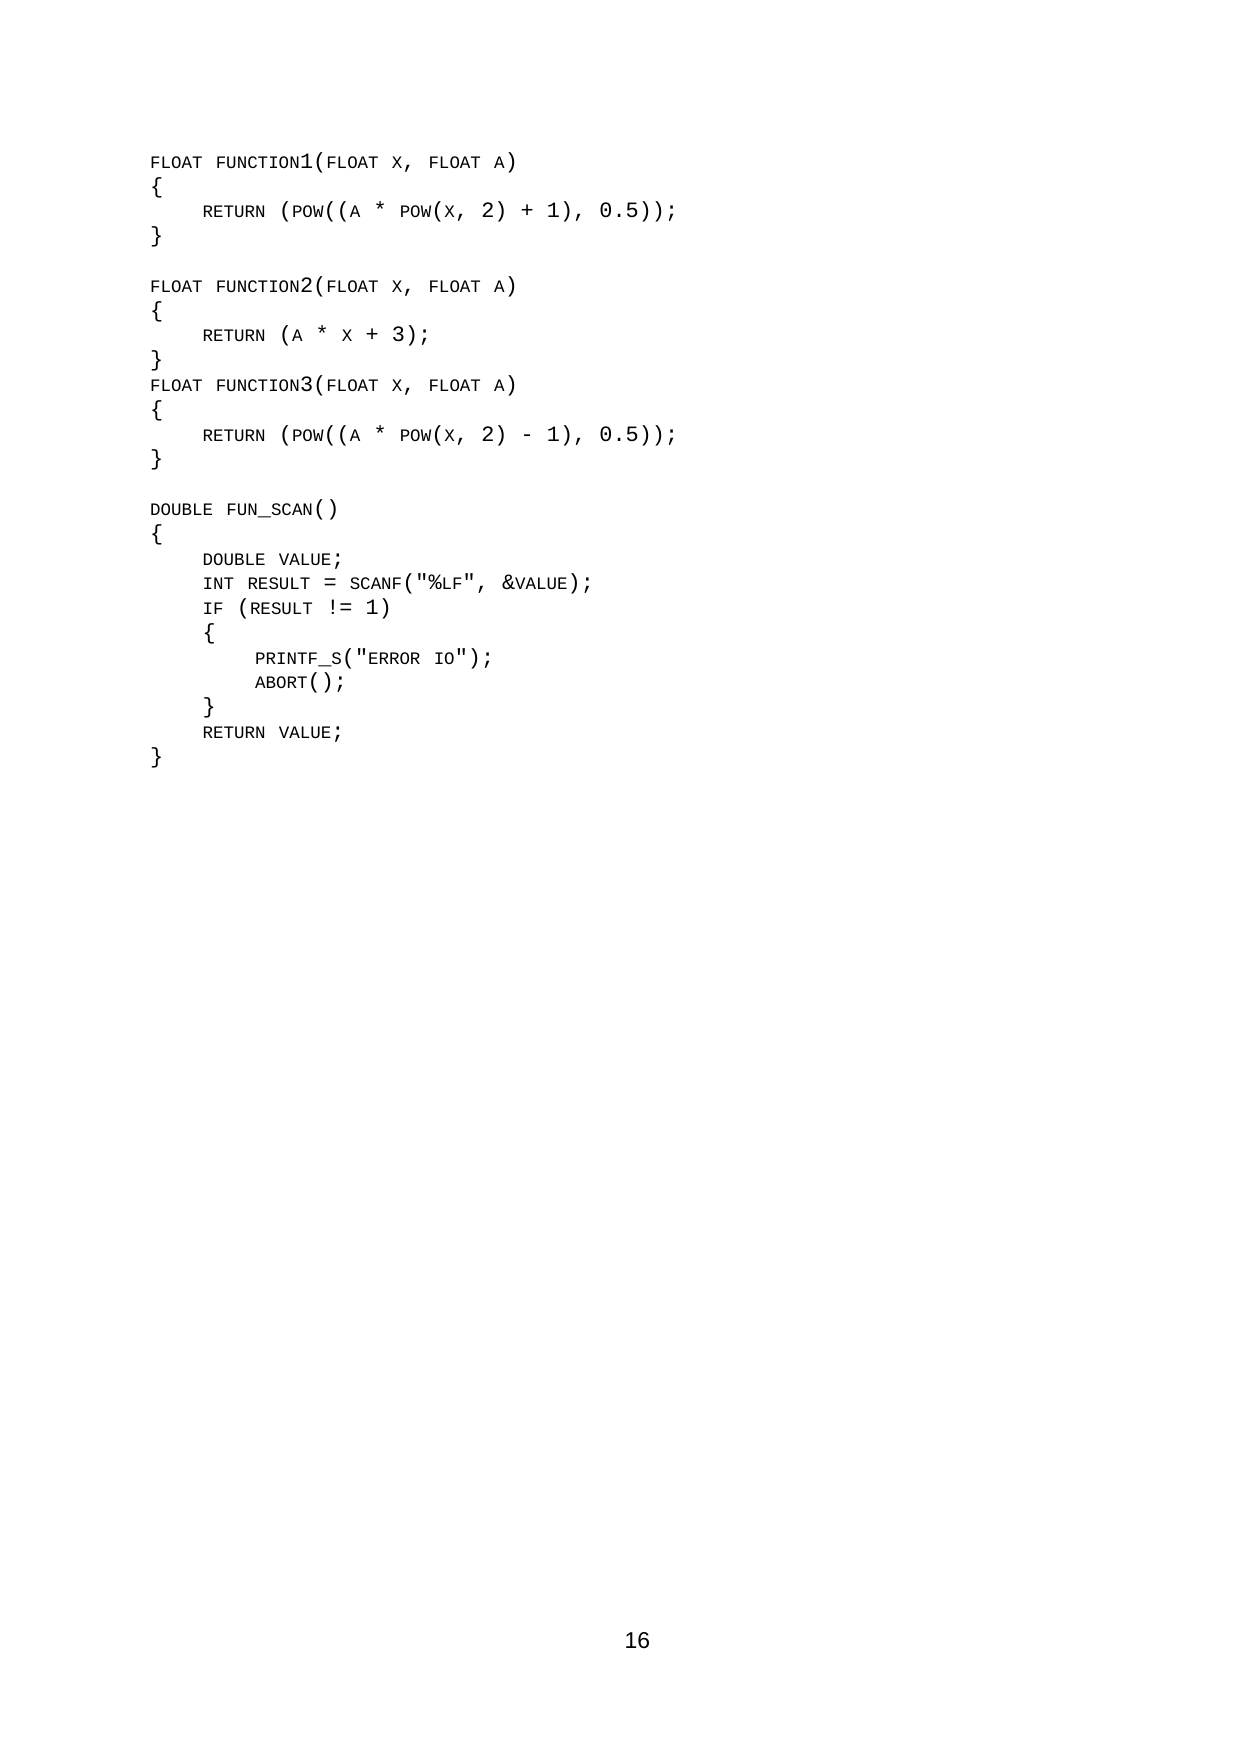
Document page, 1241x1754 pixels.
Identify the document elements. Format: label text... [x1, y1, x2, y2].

text { [150, 299, 1124, 323]
text } [150, 745, 1124, 770]
text } [150, 695, 1124, 720]
text { [150, 398, 1124, 423]
text return (a * x + 3); [150, 323, 1124, 348]
text } [150, 348, 1124, 373]
text return value; [150, 720, 1124, 745]
text { [150, 621, 1124, 646]
text } [150, 224, 1124, 249]
text double fun_scan() [150, 497, 1124, 522]
text printf_s("error io"); [150, 646, 1124, 671]
text float function2(float x, float a) [150, 274, 1124, 299]
text float function3(float x, float a) [150, 373, 1124, 398]
text float function1(float x, float a) [150, 150, 1124, 175]
text return (pow((a * pow(x, 2) + 1), 0.5)); [150, 199, 1124, 224]
text int result = scanf("%lf", &value); [150, 571, 1124, 596]
text { [150, 175, 1124, 199]
text return (pow((a * pow(x, 2) - 1), 0.5)); [150, 423, 1124, 447]
text } [150, 447, 1124, 472]
text double value; [150, 547, 1124, 571]
text abort(); [150, 671, 1124, 695]
text { [150, 522, 1124, 547]
text if (result != 1) [150, 596, 1124, 621]
